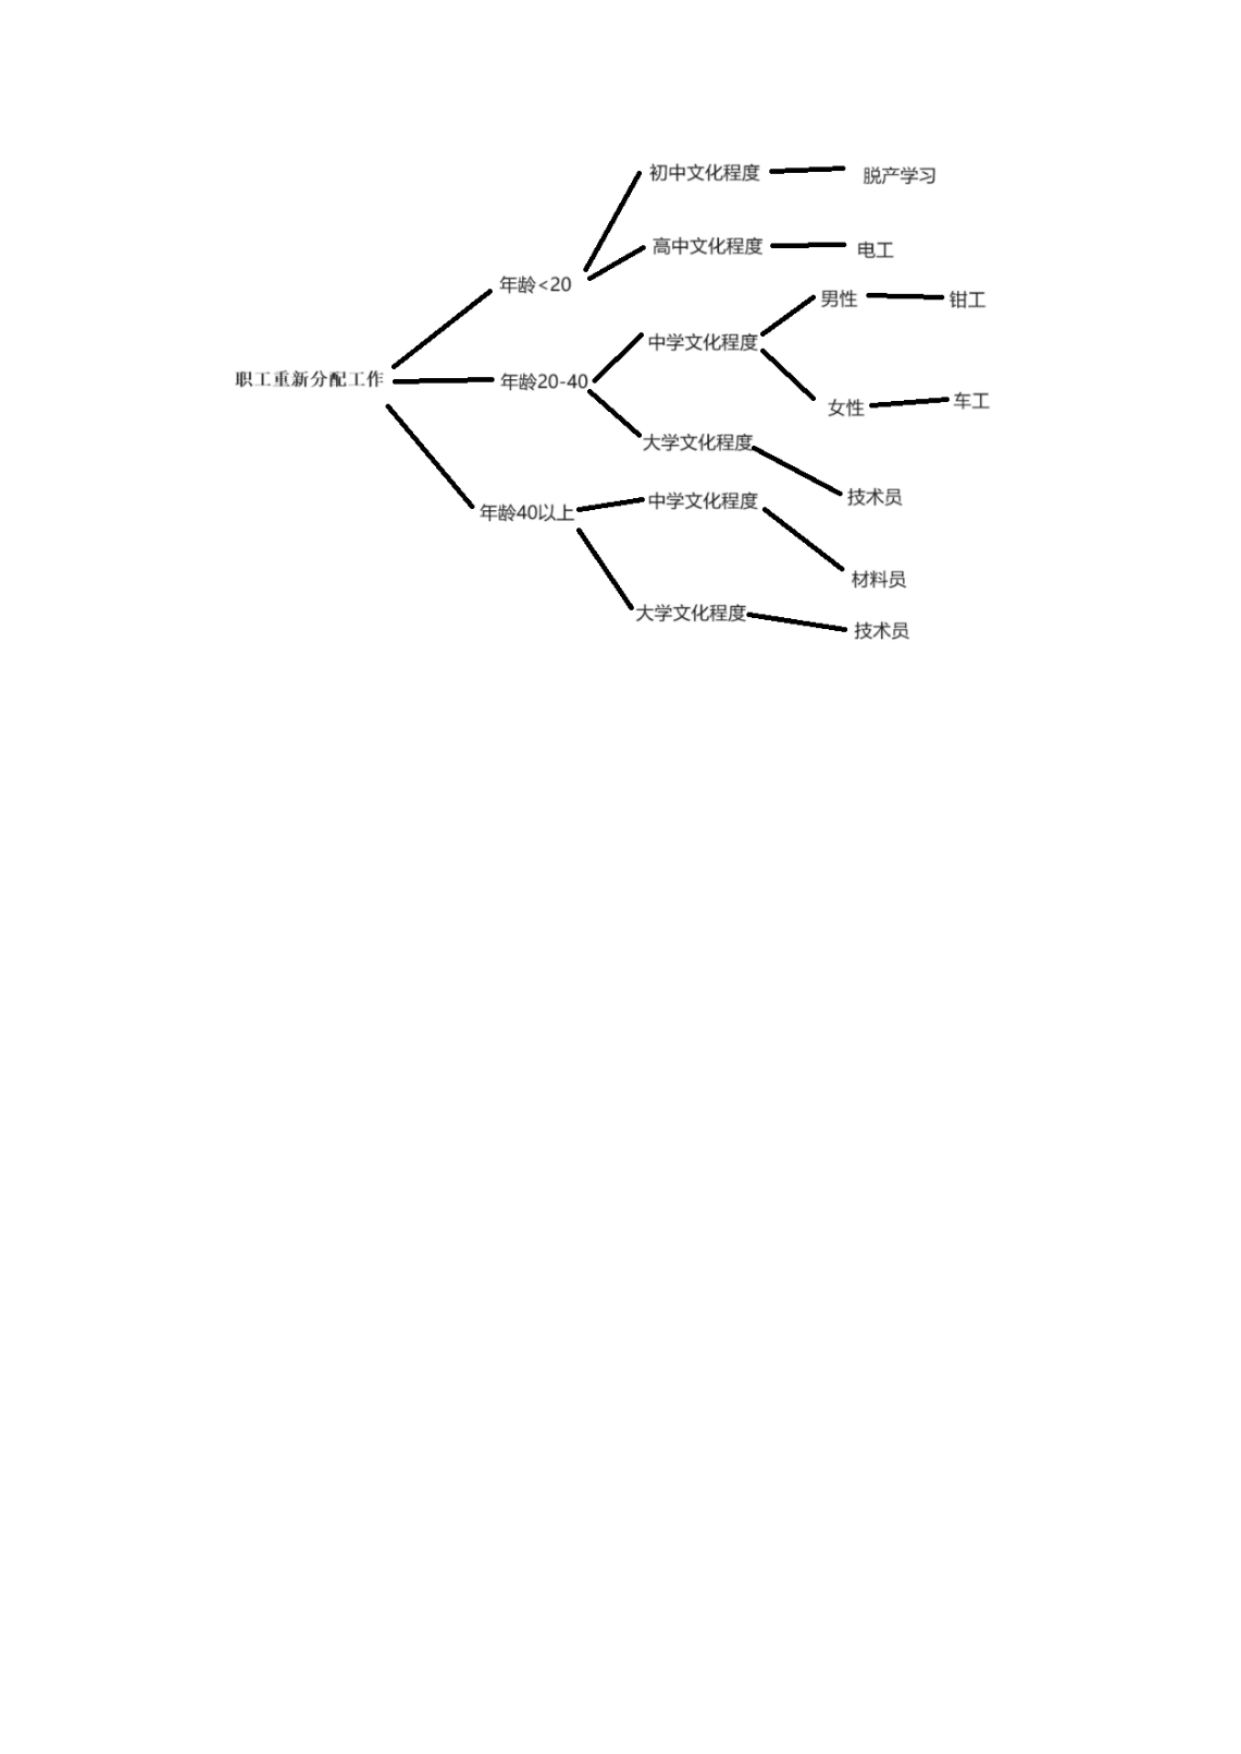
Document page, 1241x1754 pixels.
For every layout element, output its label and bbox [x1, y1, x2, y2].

picture [187, 162, 1053, 653]
